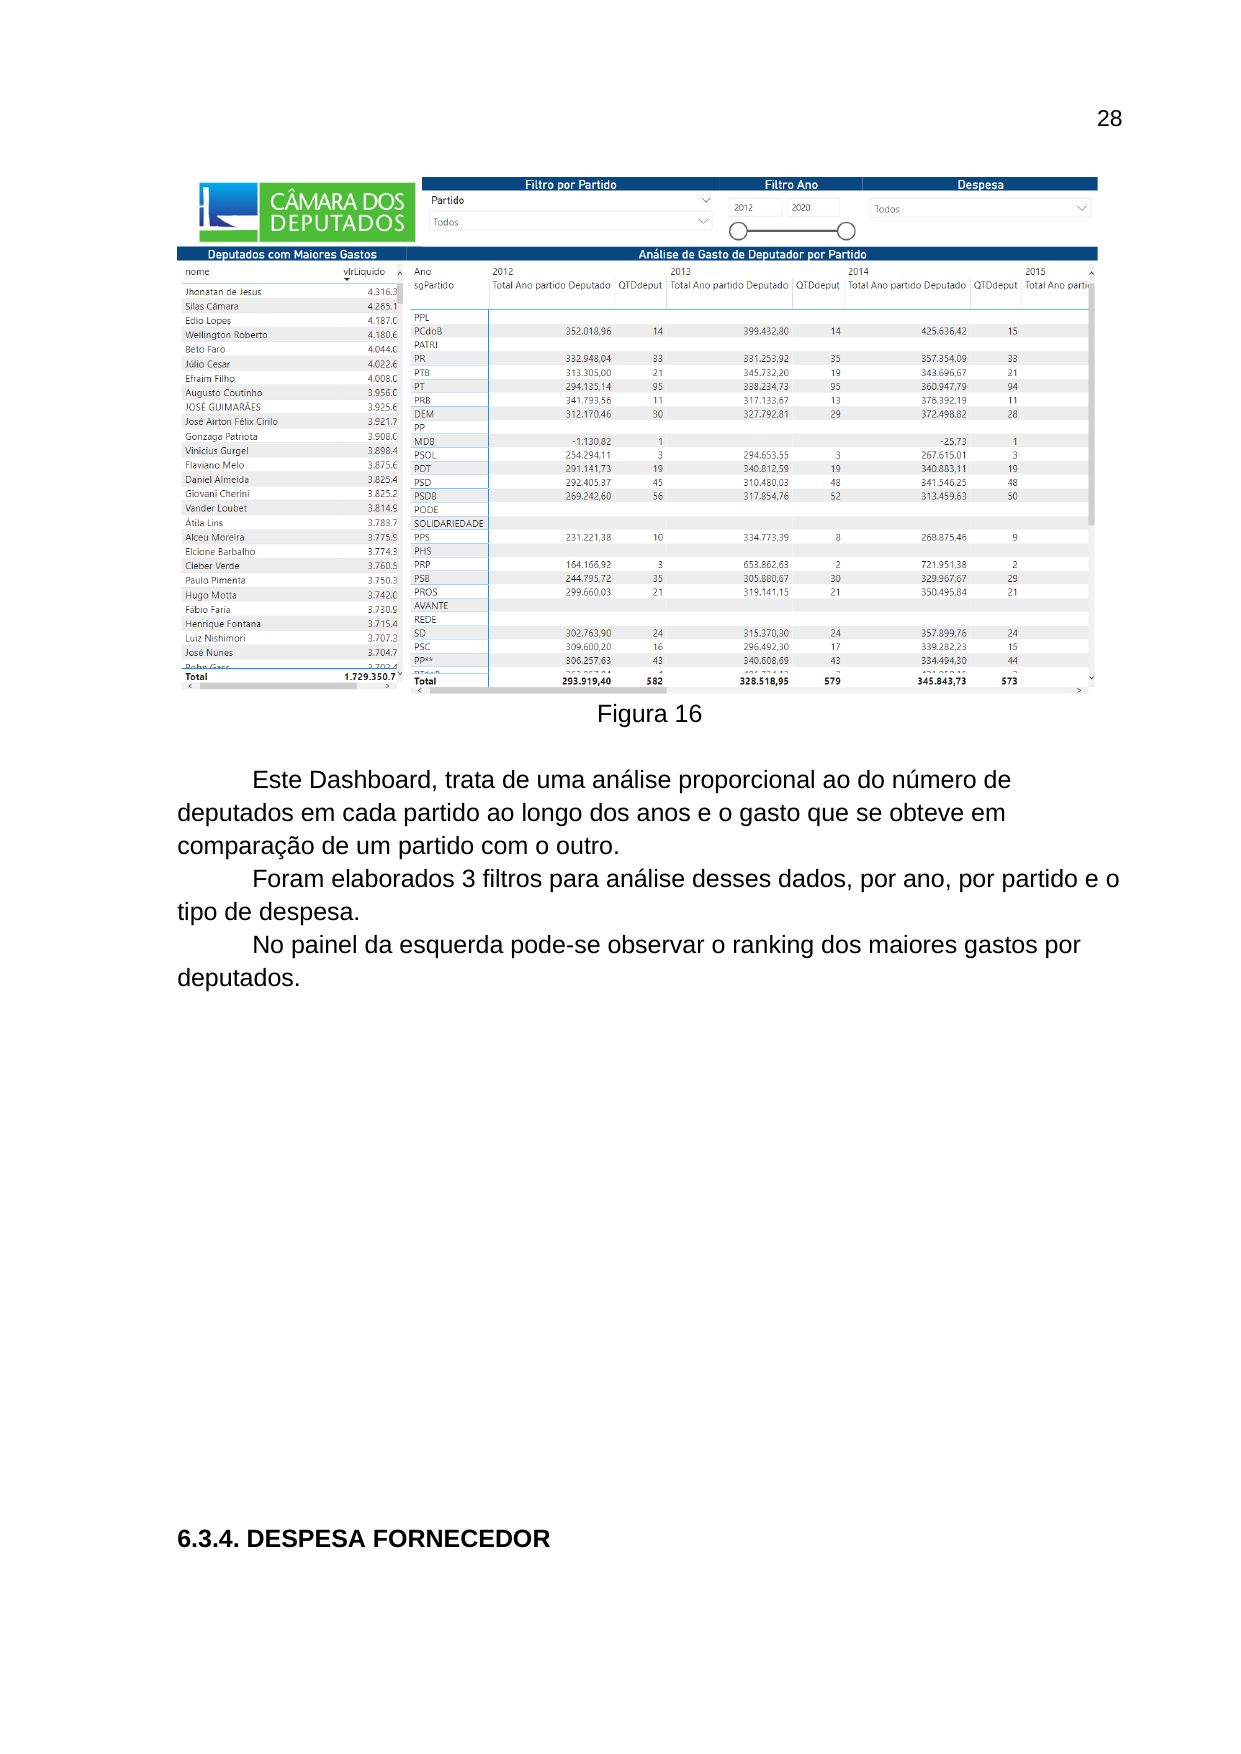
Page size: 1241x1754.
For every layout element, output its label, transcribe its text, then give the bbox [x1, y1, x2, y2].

text Este Dashboard, trata de uma análise proporcional ao do número de deputados em cada partido ao longo dos anos e o gasto que se obteve em comparação de um partido com o outro. [177, 765, 1122, 860]
text 6.3.4. DESPESA FORNECEDOR [177, 1524, 1122, 1553]
text Figura 16 [177, 699, 1122, 728]
picture [177, 177, 1098, 696]
text Foram elaborados 3 filtros para análise desses dados, por ano, por partido e o tipo de despesa. [177, 864, 1122, 926]
text No painel da esquerda pode-se observar o ranking dos maiores gastos por deputados. [177, 930, 1122, 992]
